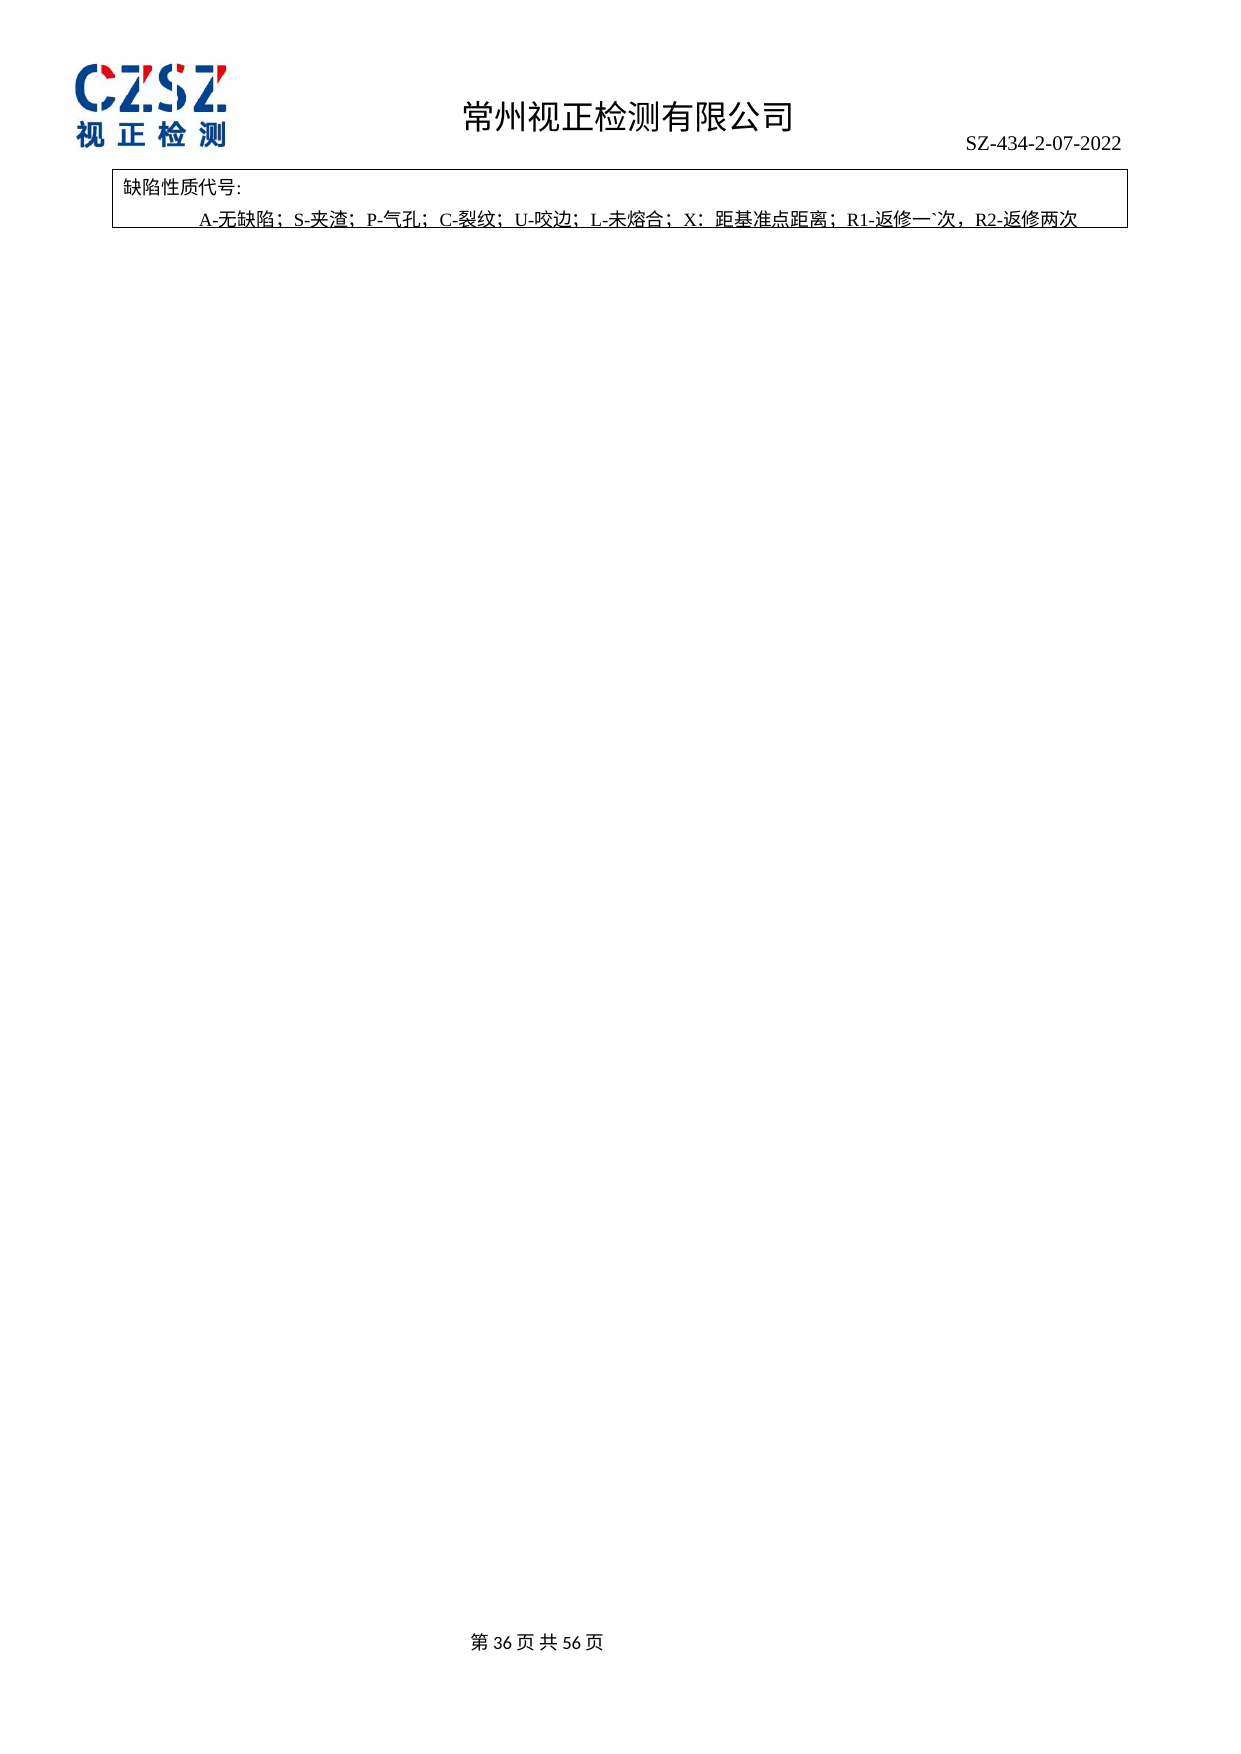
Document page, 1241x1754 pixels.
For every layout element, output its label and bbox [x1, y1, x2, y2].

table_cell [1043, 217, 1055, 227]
picture [66, 51, 234, 153]
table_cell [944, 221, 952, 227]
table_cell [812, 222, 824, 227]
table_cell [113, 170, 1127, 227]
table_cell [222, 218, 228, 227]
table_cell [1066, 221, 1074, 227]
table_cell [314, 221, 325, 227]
